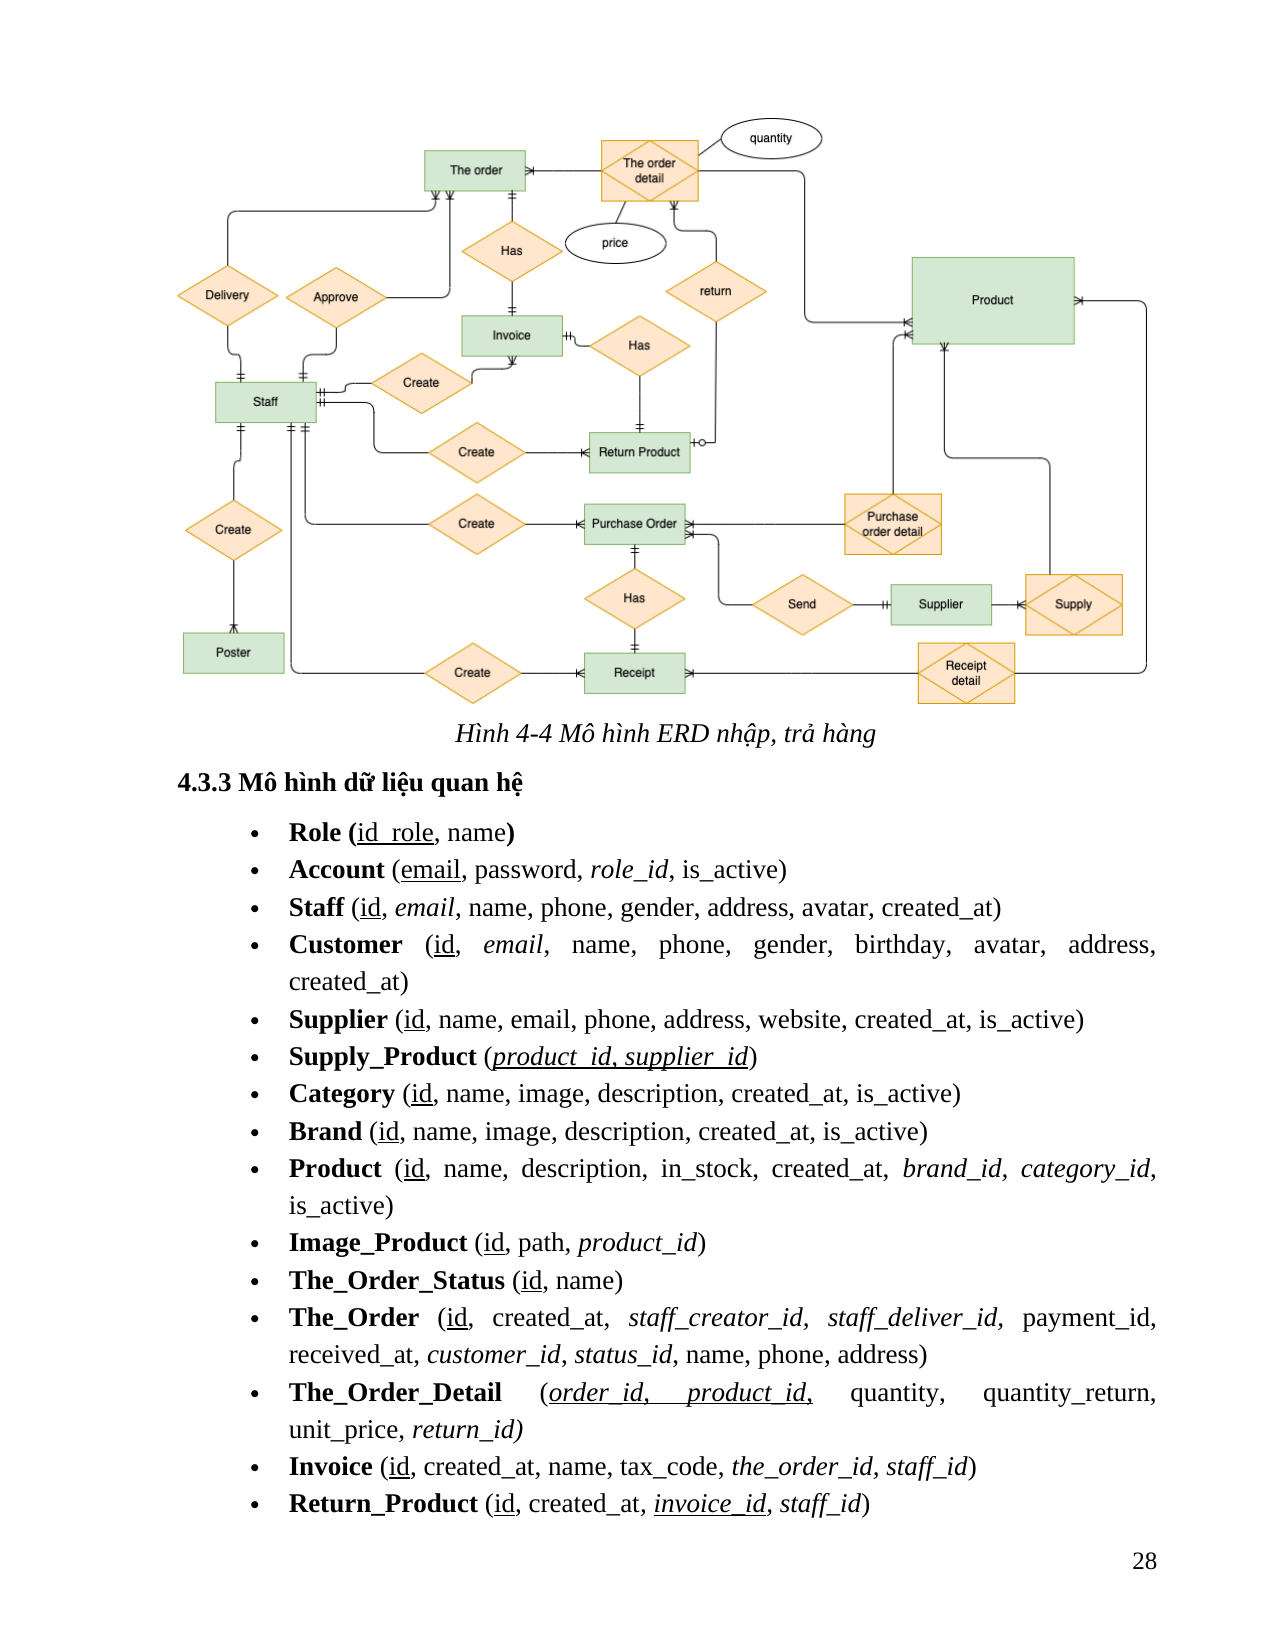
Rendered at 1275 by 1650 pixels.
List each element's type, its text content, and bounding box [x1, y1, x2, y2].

list The_Order_Detail (order_id, product_id, quantity, quantity_return, unit_price, return_id) [251, 1376, 1157, 1444]
list Supply_Product (product_id, supplier_id) [251, 1040, 1157, 1071]
list Product (id, name, description, in_stock, created_at, brand_id, category_id, is_active) [251, 1152, 1157, 1220]
list Supplier (id, name, email, phone, address, website, created_at, is_active) [251, 1003, 1157, 1034]
list Customer (id, email, name, phone, gender, birthday, avatar, address, created_at) [251, 928, 1157, 997]
text 4.3.3 Mô hình dữ liệu quan hệ [177, 766, 1157, 798]
list The_Order (id, created_at, staff_creator_id, staff_deliver_id, payment_id, received_at, customer_id, status_id, name, phone, address) [251, 1301, 1157, 1369]
list Staff (id, email, name, phone, gender, address, avatar, created_at) [251, 891, 1157, 922]
list Return_Product (id, created_at, invoice_id, staff_id) [251, 1487, 1157, 1519]
list Brand (id, name, image, description, created_at, is_active) [251, 1114, 1157, 1146]
list The_Order_Status (id, name) [251, 1264, 1157, 1295]
list Image_Product (id, path, product_id) [251, 1226, 1157, 1258]
picture [177, 118, 1157, 705]
list Role (id_role, name) [251, 816, 1157, 847]
list Category (id, name, image, description, created_at, is_active) [251, 1077, 1157, 1108]
list Account (email, password, role_id, is_active) [251, 853, 1157, 885]
list Invoice (id, created_at, name, tax_code, the_order_id, staff_id) [251, 1450, 1157, 1481]
text Hình 4-4 Mô hình ERD nhập, trả hàng [177, 717, 1157, 748]
